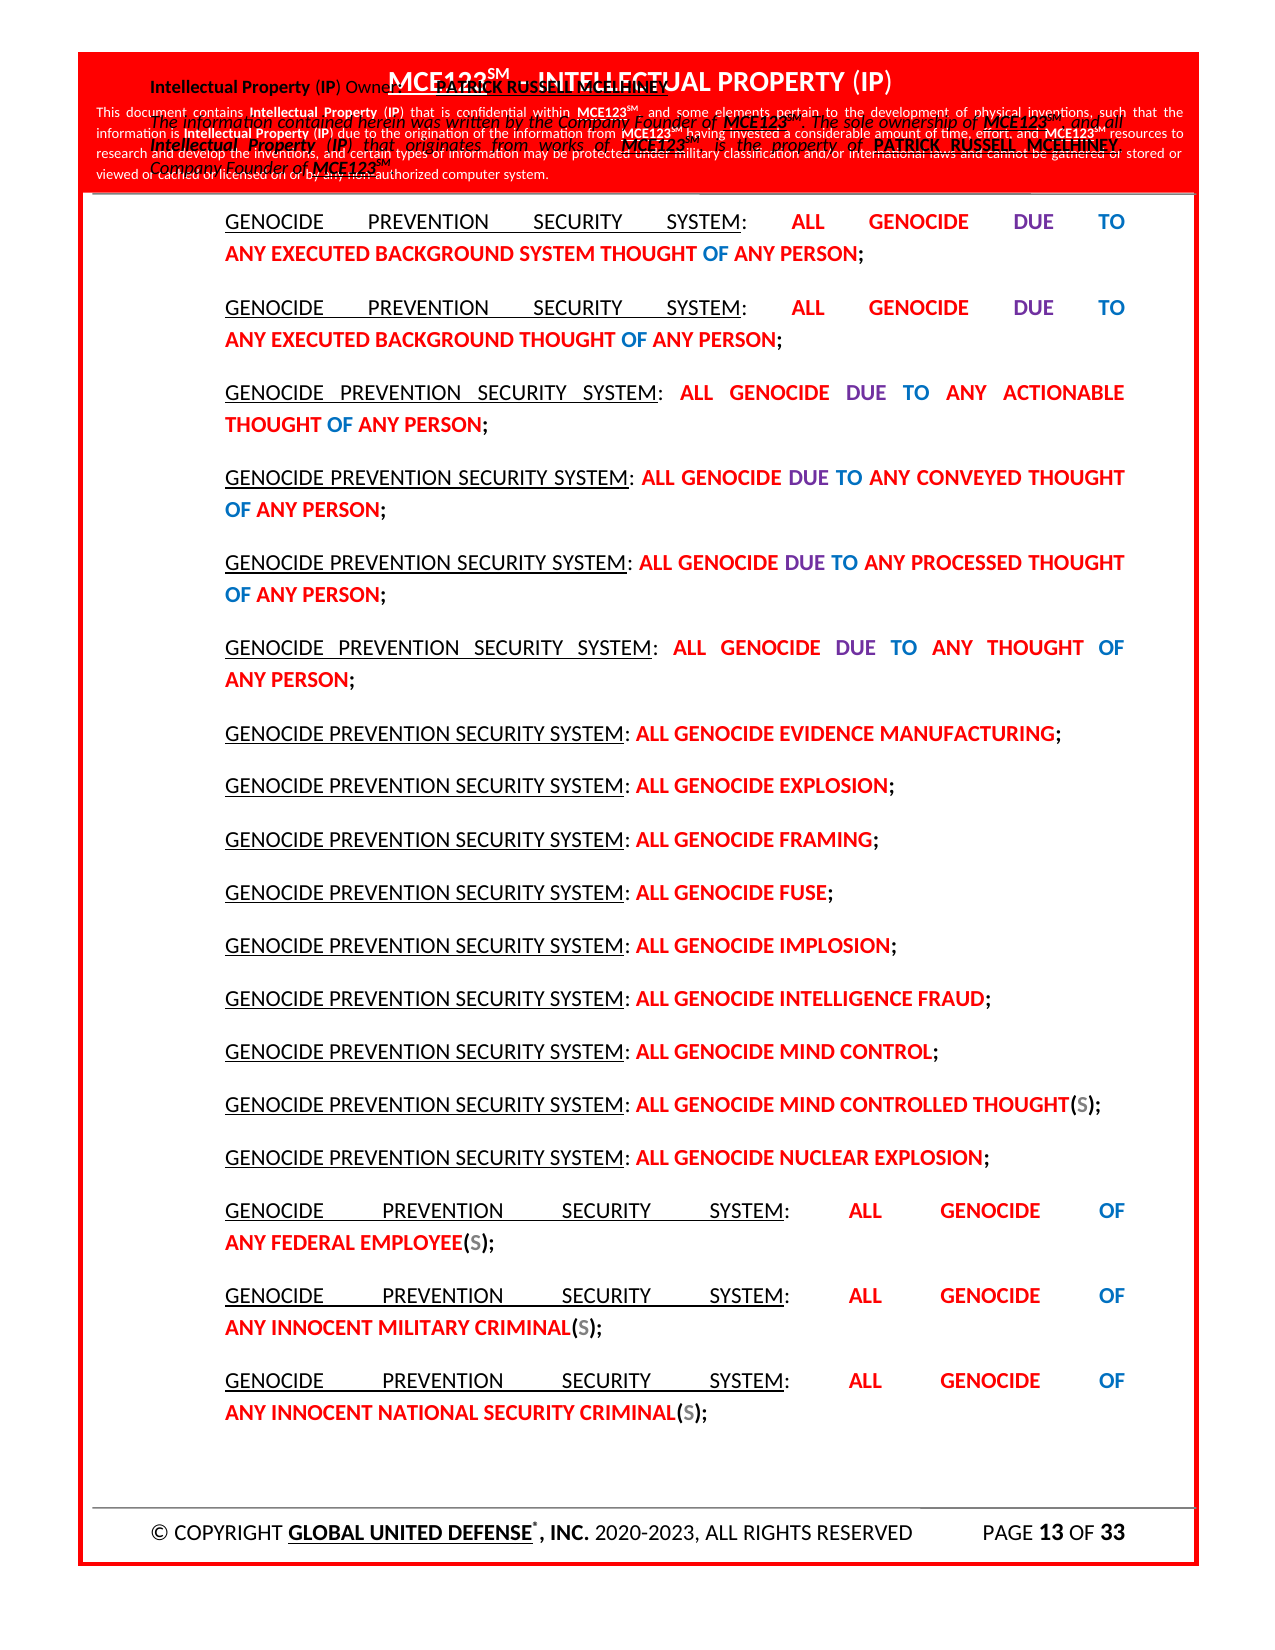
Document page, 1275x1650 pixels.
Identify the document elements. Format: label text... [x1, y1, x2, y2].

text GENOCIDE PREVENTION SECURITY SYSTEM: ALL GENOCIDE EVIDENCE MANUFACTURING; [225, 719, 1125, 747]
text GENOCIDE PREVENTION SECURITY SYSTEM: ALL GENOCIDE DUE TO ANY ACTIONABLE THOUGHT OF ANY PERSON; [225, 378, 1125, 438]
text GENOCIDE PREVENTION SECURITY SYSTEM: ALL GENOCIDE DUE TO ANY CONVEYED THOUGHT OF ANY PERSON; [225, 463, 1125, 523]
text GENOCIDE PREVENTION SECURITY SYSTEM: ALL GENOCIDE IMPLOSION; [225, 931, 1125, 959]
text GENOCIDE PREVENTION SECURITY SYSTEM: ALL GENOCIDE OF ANY FEDERAL EMPLOYEE(S); [225, 1196, 1125, 1256]
text GENOCIDE PREVENTION SECURITY SYSTEM: ALL GENOCIDE EXPLOSION; [225, 772, 1125, 800]
text GENOCIDE PREVENTION SECURITY SYSTEM: ALL GENOCIDE INTELLIGENCE FRAUD; [225, 984, 1125, 1012]
text GENOCIDE PREVENTION SECURITY SYSTEM: ALL GENOCIDE NUCLEAR EXPLOSION; [225, 1143, 1125, 1171]
text GENOCIDE PREVENTION SECURITY SYSTEM: ALL GENOCIDE OF ANY INNOCENT NATIONAL SECURITY CRIMINAL(S); [225, 1366, 1125, 1426]
text GENOCIDE PREVENTION SECURITY SYSTEM: ALL GENOCIDE DUE TO ANY EXECUTED BACKGROUND THOUGHT OF ANY PERSON; [225, 293, 1125, 353]
text GENOCIDE PREVENTION SECURITY SYSTEM: ALL GENOCIDE MIND CONTROLLED THOUGHT(S); [225, 1090, 1125, 1118]
text GENOCIDE PREVENTION SECURITY SYSTEM: ALL GENOCIDE DUE TO ANY EXECUTED BACKGROUND SYSTEM THOUGHT OF ANY PERSON; [225, 207, 1125, 268]
text GENOCIDE PREVENTION SECURITY SYSTEM: ALL GENOCIDE FUSE; [225, 878, 1125, 906]
text GENOCIDE PREVENTION SECURITY SYSTEM: ALL GENOCIDE OF ANY INNOCENT MILITARY CRIMINAL(S); [225, 1281, 1125, 1341]
text GENOCIDE PREVENTION SECURITY SYSTEM: ALL GENOCIDE DUE TO ANY PROCESSED THOUGHT OF ANY PERSON; [225, 548, 1125, 608]
text GENOCIDE PREVENTION SECURITY SYSTEM: ALL GENOCIDE DUE TO ANY THOUGHT OF ANY PERSON; [225, 633, 1125, 694]
text GENOCIDE PREVENTION SECURITY SYSTEM: ALL GENOCIDE MIND CONTROL; [225, 1037, 1125, 1065]
text GENOCIDE PREVENTION SECURITY SYSTEM: ALL GENOCIDE FRAMING; [225, 825, 1125, 853]
